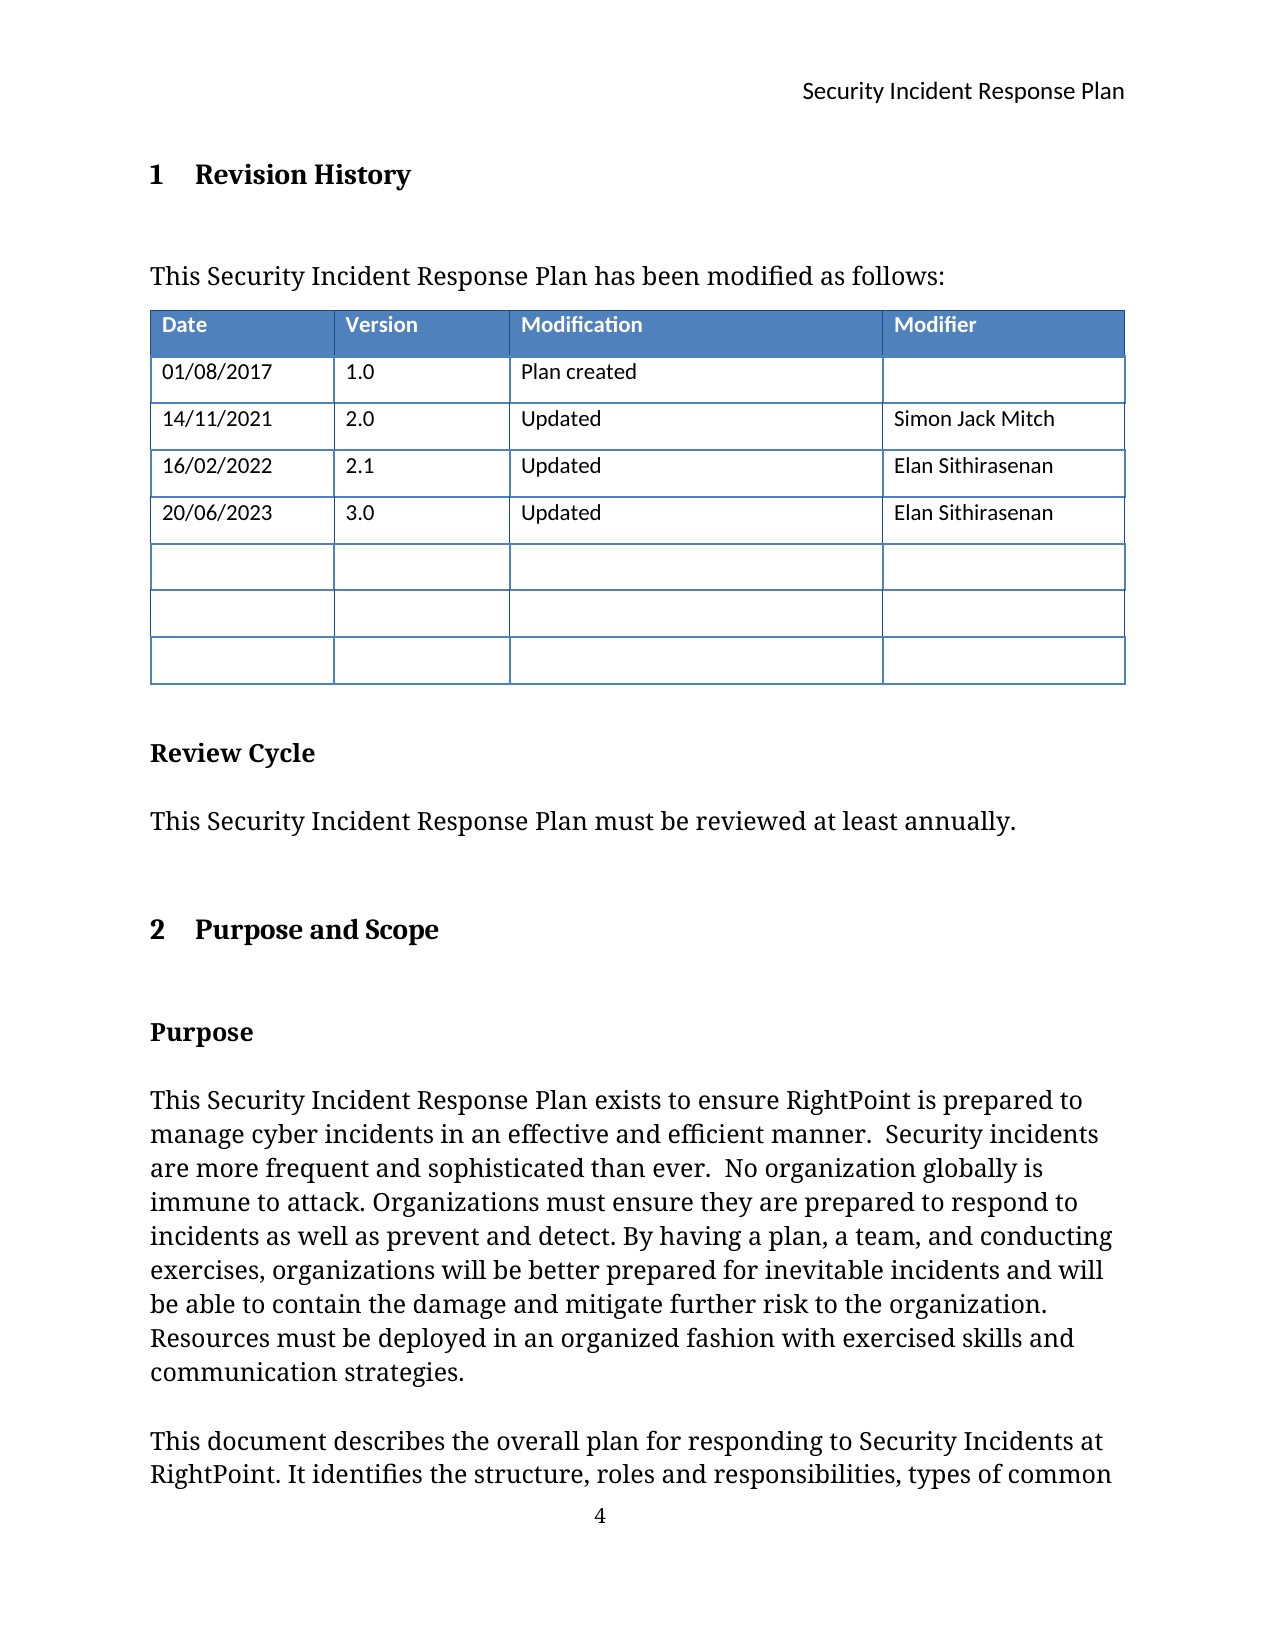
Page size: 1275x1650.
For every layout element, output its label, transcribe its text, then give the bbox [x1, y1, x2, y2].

table_cell Elan Sithirasenan [883, 498, 1124, 542]
table_cell [151, 591, 334, 636]
table_cell [884, 545, 1124, 589]
table_cell [152, 638, 333, 683]
table_cell Updated [510, 498, 882, 542]
table_cell Simon Jack Mitch [883, 404, 1124, 449]
table_cell 3.0 [335, 498, 509, 542]
table_cell Updated [510, 404, 882, 449]
subtitle Purpose and Scope [150, 913, 1125, 947]
table_cell [152, 545, 333, 589]
table_header Version [335, 311, 509, 355]
table_cell [884, 358, 1124, 402]
table_cell [510, 591, 882, 636]
text This Security Incident Response Plan has been modified as follows: [150, 259, 1125, 293]
table_header Modifier [883, 311, 1124, 355]
table_cell 16/02/2022 [152, 451, 333, 496]
table_cell [335, 638, 509, 683]
table_cell [511, 545, 882, 589]
table_cell Plan created [511, 358, 882, 402]
table_cell [335, 591, 509, 636]
table_header Modification [510, 311, 882, 355]
table_cell [884, 638, 1124, 683]
table_header Date [151, 311, 334, 355]
table_cell 01/08/2017 [152, 358, 333, 402]
table_cell 20/06/2023 [151, 498, 334, 542]
table_cell [335, 545, 509, 589]
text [150, 1014, 1125, 1491]
table_cell Elan Sithirasenan [884, 451, 1124, 496]
text Review Cycle This Security Incident Response Plan must be reviewed at least annually. [150, 736, 1125, 838]
table_cell [511, 638, 882, 683]
table_cell [883, 591, 1124, 636]
table_cell 14/11/2021 [151, 404, 334, 449]
table_cell 1.0 [335, 358, 509, 402]
table_cell 2.1 [335, 451, 509, 496]
table_cell 2.0 [335, 404, 509, 449]
subtitle Revision History [150, 158, 1125, 191]
table_cell Updated [511, 451, 882, 496]
